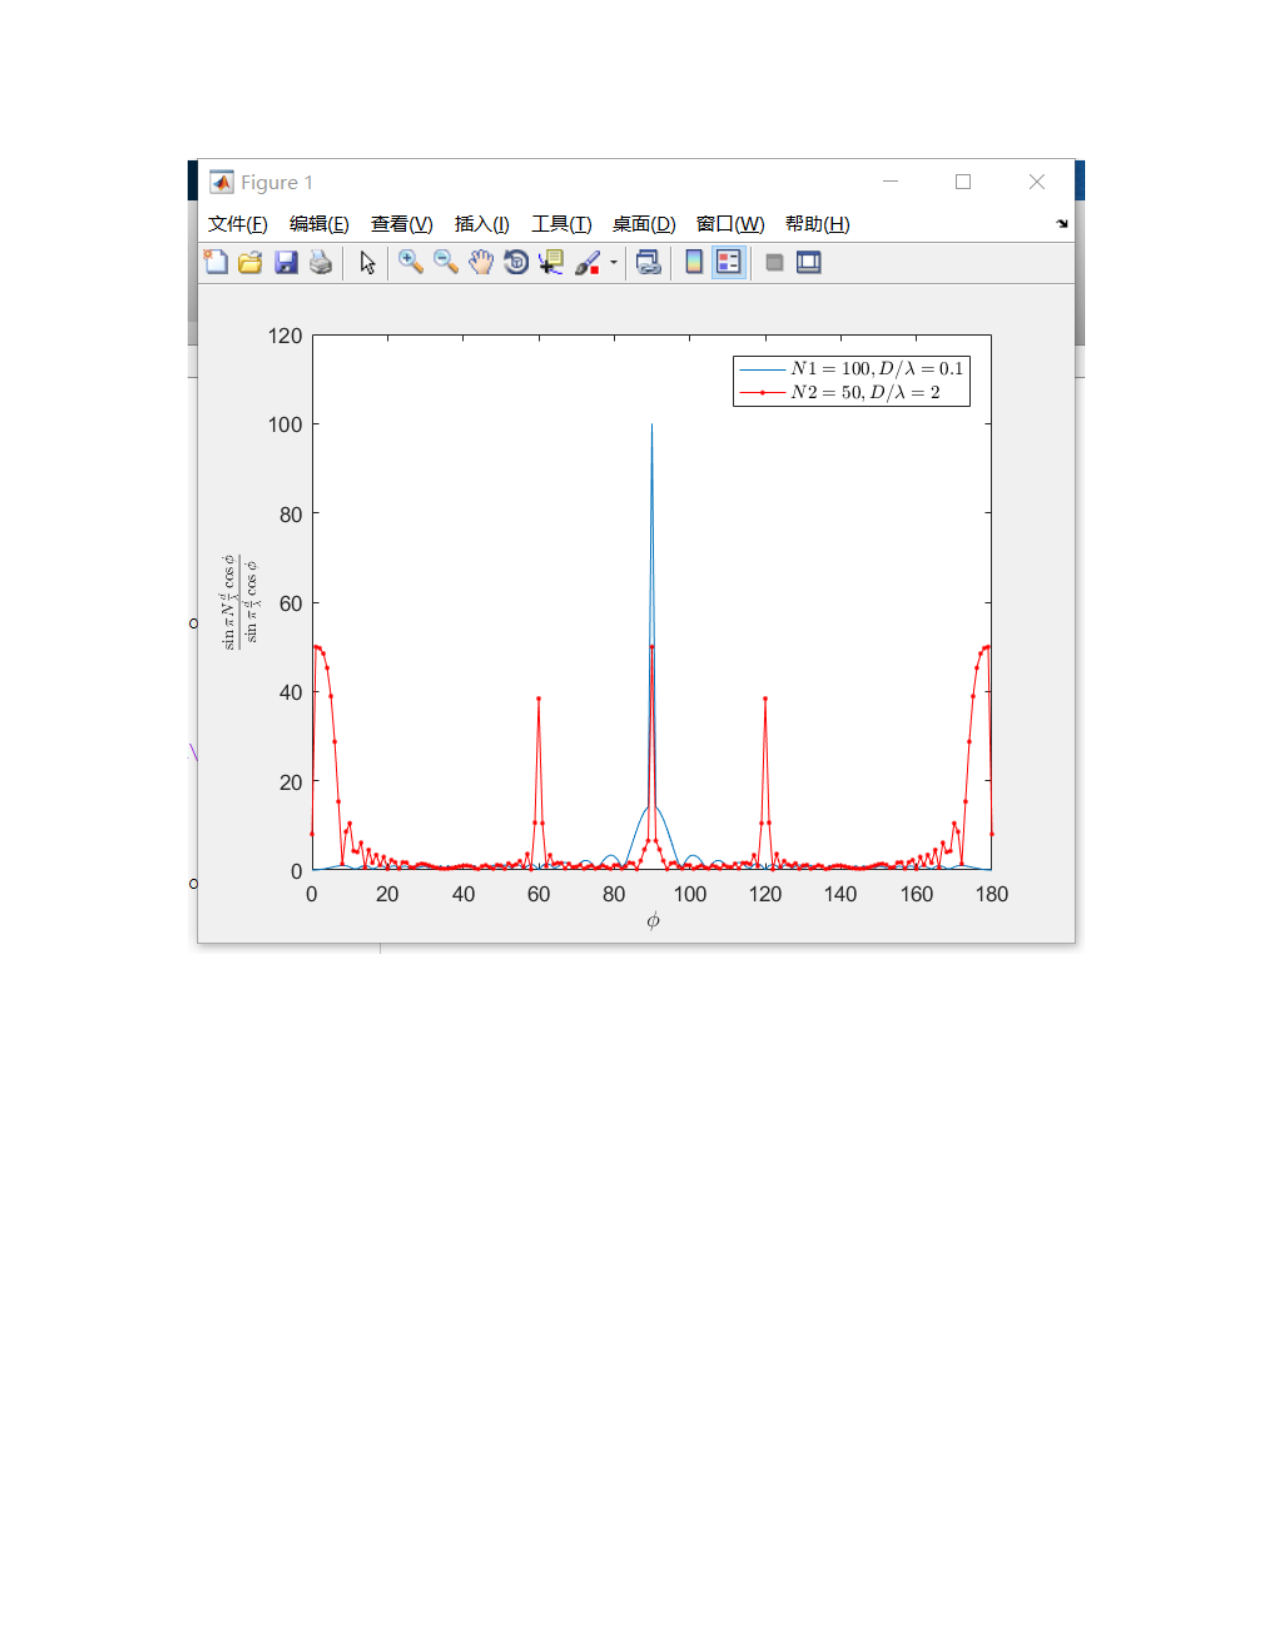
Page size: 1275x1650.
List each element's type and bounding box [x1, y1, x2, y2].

picture [187, 158, 1085, 954]
